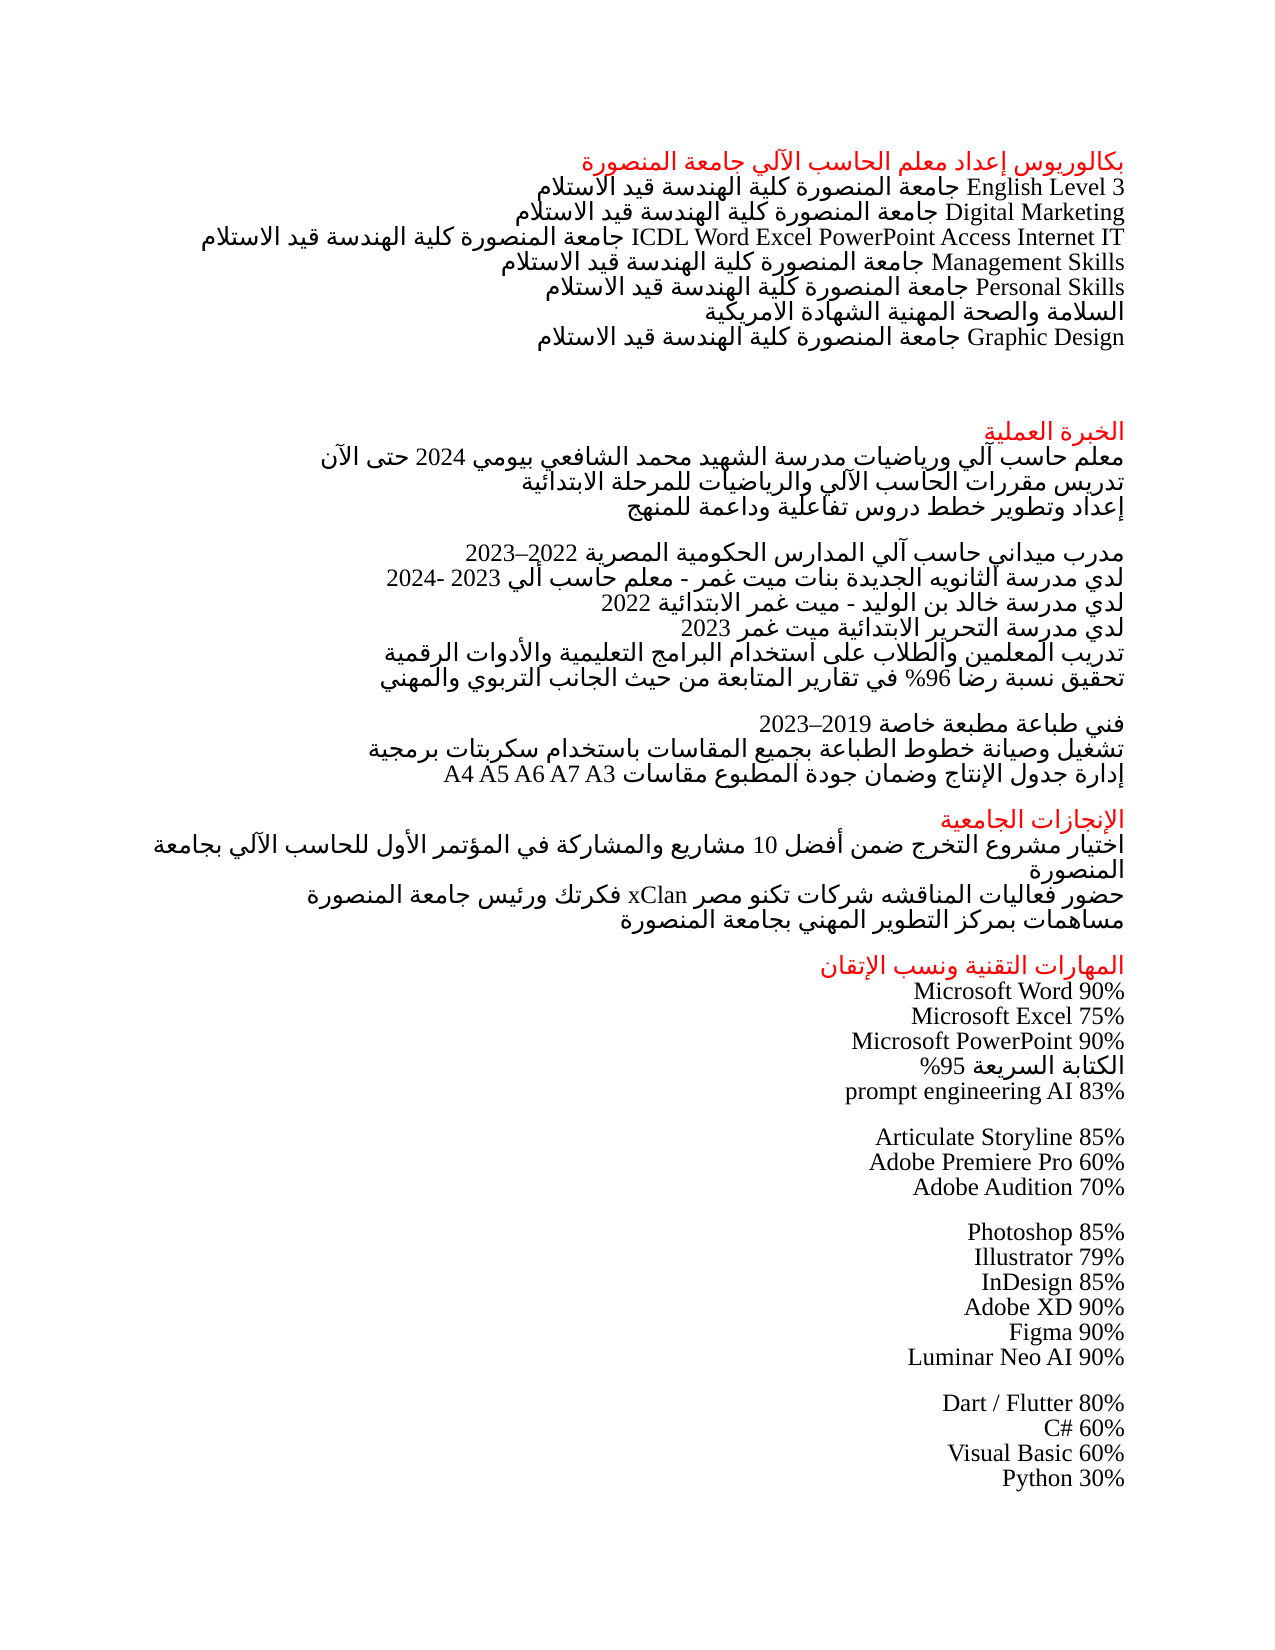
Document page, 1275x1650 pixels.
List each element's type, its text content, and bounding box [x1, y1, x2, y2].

text مدرب ميداني حاسب آلي المدارس الحكومية المصرية 2022–2023 لدي مدرسة الثانويه الجديدة بنات ميت غمر - معلم حاسب ألي 2023 -2024 لدي مدرسة خالد بن الوليد - ميت غمر الابتدائية 2022 لدي مدرسة التحرير الابتدائية ميت غمر 2023 تدريب المعلمين والطلاب على استخدام البرامج التعليمية والأدوات الرقمية تحقيق نسبة رضا 96% في تقارير المتابعة من حيث الجانب التربوي والمهني [150, 542, 1125, 692]
text Articulate Storyline 85% Adobe Premiere Pro 60% Adobe Audition 70% [150, 1125, 1125, 1200]
text Dart / Flutter 80% C# 60% Visual Basic 60% Python 30% [150, 1392, 1125, 1492]
text فني طباعة مطبعة خاصة 2019–2023 تشغيل وصيانة خطوط الطباعة بجميع المقاسات باستخدام سكربتات برمجية إدارة جدول الإنتاج وضمان جودة المطبوع مقاسات A4 A5 A6 A7 A3 [150, 712, 1125, 787]
text المهارات التقنية ونسب الإتقان Microsoft Word 90% Microsoft Excel 75% Microsoft PowerPoint 90% الكتابة السريعة 95% prompt engineering AI 83% [150, 954, 1125, 1104]
text الإنجازات الجامعية اختيار مشروع التخرج ضمن أفضل 10 مشاريع والمشاركة في المؤتمر الأول للحاسب الآلي بجامعة المنصورة حضور فعاليات المناقشه شركات تكنو مصر xClan فكرتك ورئيس جامعة المنصورة مساهمات بمركز التطوير المهني بجامعة المنصورة [150, 808, 1125, 933]
text Photoshop 85% Illustrator 79% InDesign 85% Adobe XD 90% Figma 90% Luminar Neo AI 90% [150, 1221, 1125, 1371]
